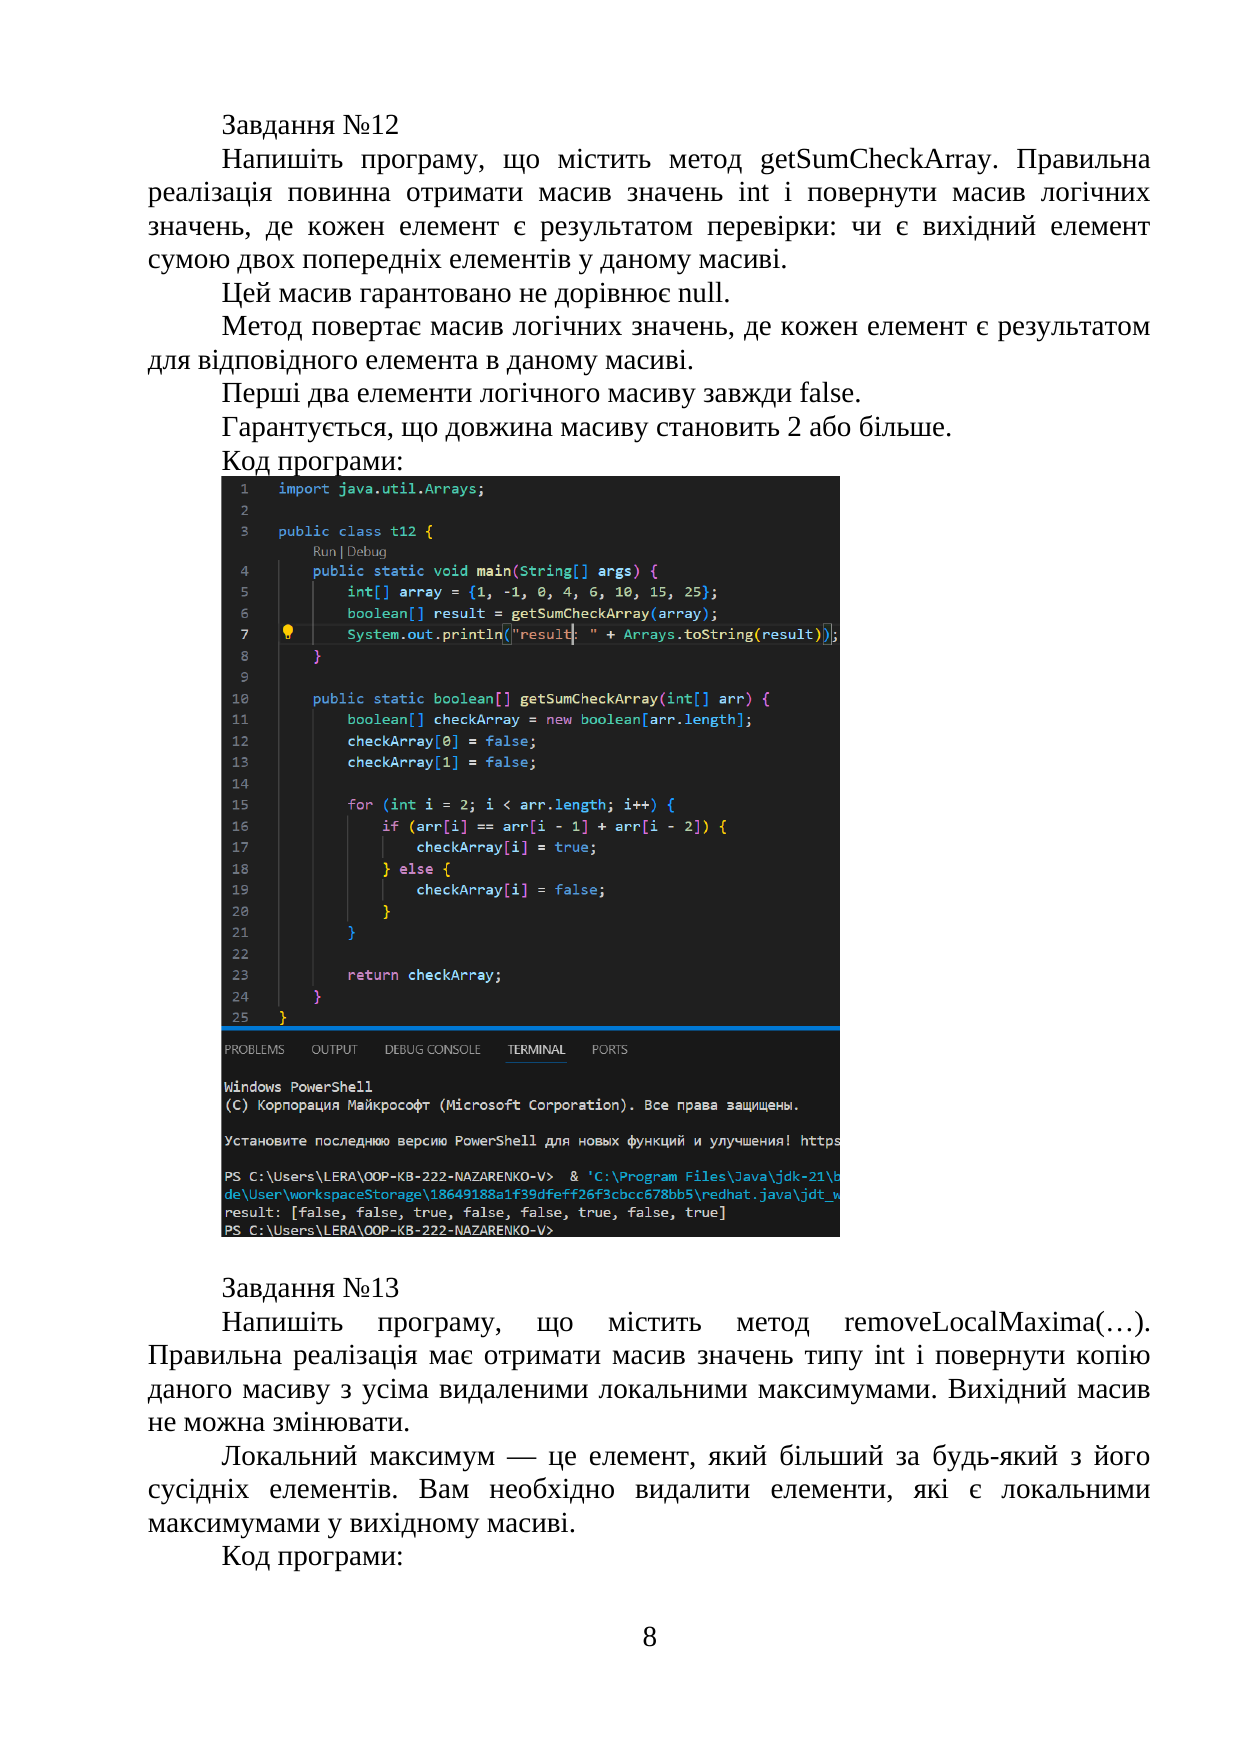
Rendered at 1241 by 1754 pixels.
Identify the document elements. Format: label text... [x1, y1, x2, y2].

text Гарантується, що довжина масиву становить 2 або більше. [148, 409, 1152, 443]
text Цей масив гарантовано не дорівнює null. [148, 275, 1152, 308]
text Завдання №12 [148, 107, 1152, 141]
text Метод повертає масив логічних значень, де кожен елемент є результатом для відповідного елемента в даному масиві. [148, 308, 1152, 376]
text Код програми: [148, 1538, 1152, 1572]
text Код програми: [148, 443, 1152, 476]
text Завдання №13 [148, 1270, 1152, 1304]
text Напишіть програму, що містить метод removeLocalMaxima(…). Правильна реалізація має отримати масив значень типу int і повернути копію даного масиву з усіма видаленими локальними максимумами. Вихідний масив не можна змінювати. [148, 1304, 1152, 1438]
text Локальний максимум — це елемент, який більший за будь-який з його сусідніх елементів. Вам необхідно видалити елементи, які є локальними максимумами у вихідному масиві. [148, 1438, 1152, 1538]
text Напишіть програму, що містить метод getSumCheckArray. Правильна реалізація повинна отримати масив значень int і повернути масив логічних значень, де кожен елемент є результатом перевірки: чи є вихідний елемент сумою двох попередніх елементів у даному масиві. [148, 141, 1152, 275]
picture [221, 476, 840, 1237]
text Перші два елементи логічного масиву завжди false. [148, 376, 1152, 409]
